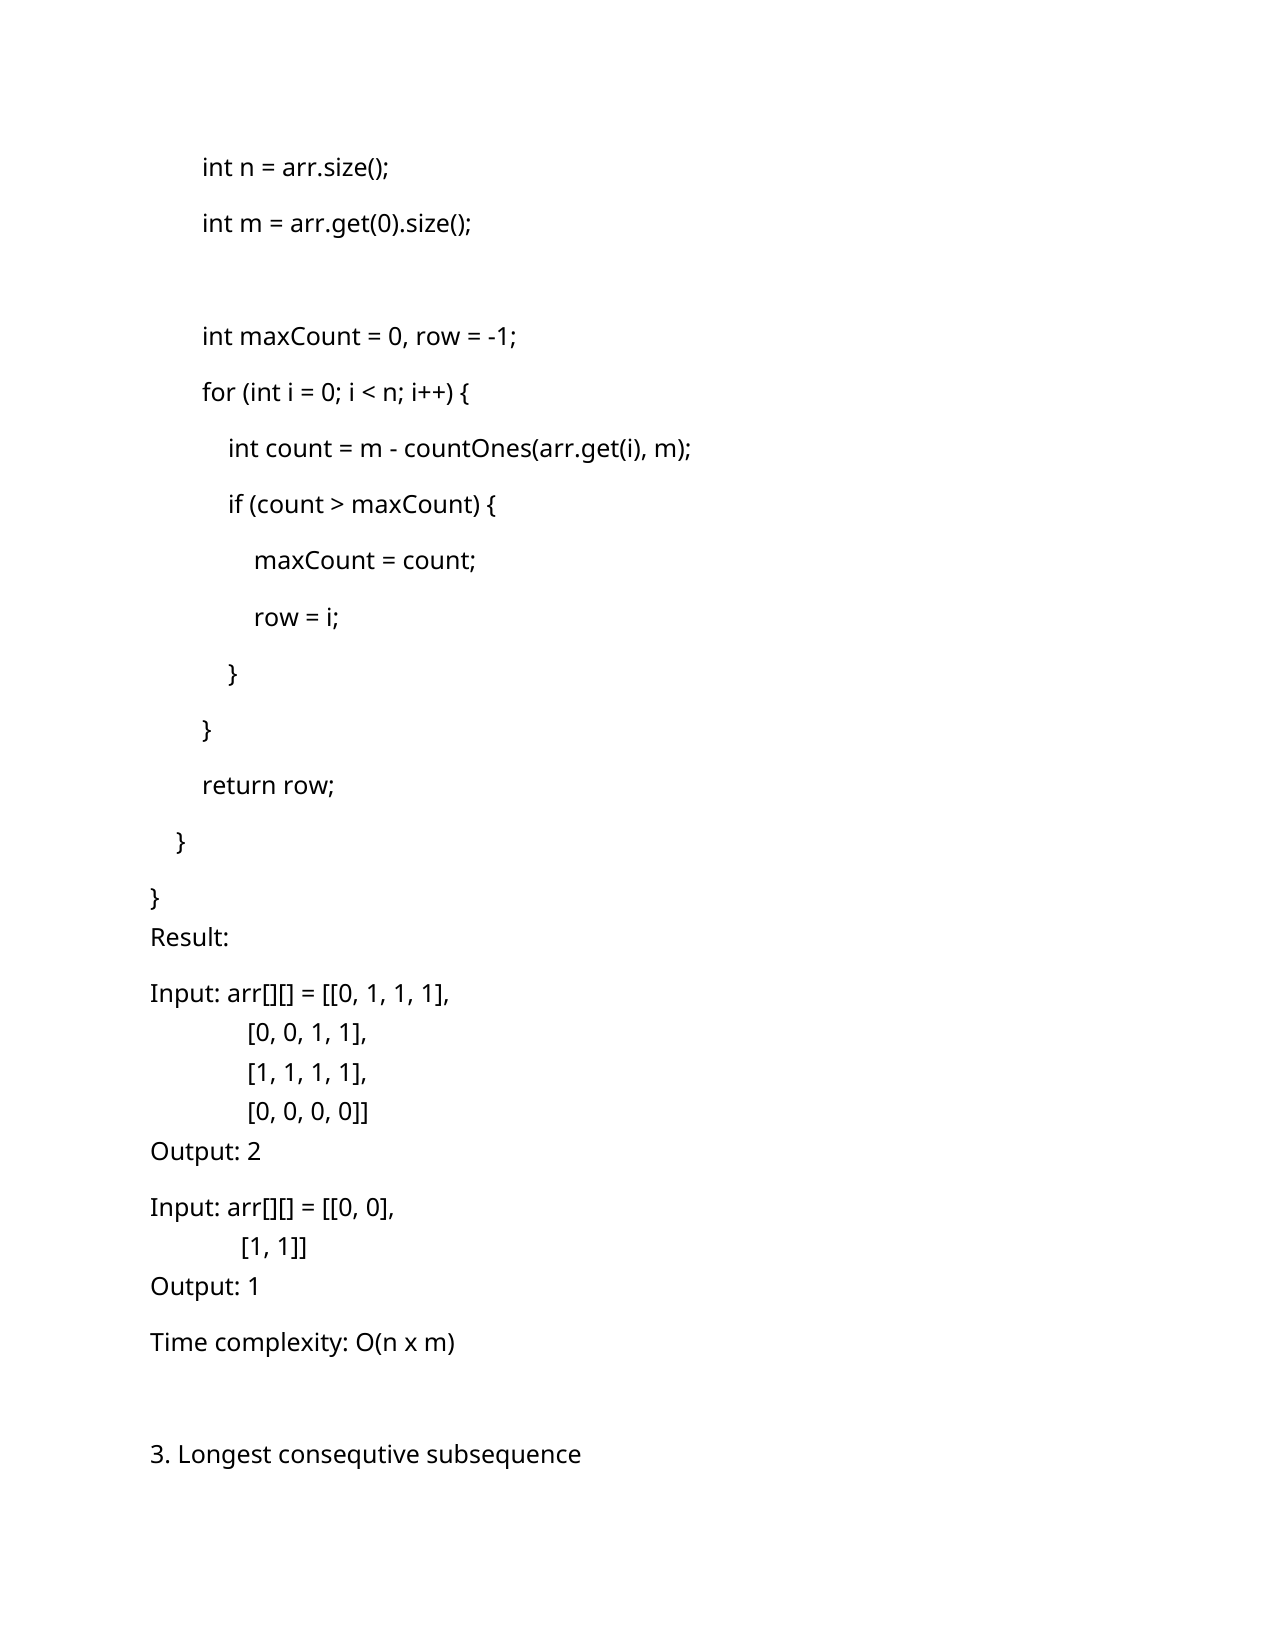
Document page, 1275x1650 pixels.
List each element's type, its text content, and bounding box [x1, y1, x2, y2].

text int maxCount = 0, row = -1; [150, 318, 1125, 352]
text maxCount = count; [150, 543, 1125, 577]
text int count = m - countOnes(arr.get(i), m); [150, 431, 1125, 465]
text } [150, 711, 1125, 746]
text return row; [150, 768, 1125, 802]
text Input: arr[][] = [[0, 1, 1, 1], [0, 0, 1, 1], [1, 1, 1, 1], [0, 0, 0, 0]] Output: 2 [150, 976, 1125, 1167]
text Time complexity: O(n x m) [150, 1325, 1125, 1359]
text } [150, 655, 1125, 689]
text int n = arr.size(); [150, 150, 1125, 184]
text } Result: [150, 880, 1125, 953]
text row = i; [150, 599, 1125, 633]
text for (int i = 0; i < n; i++) { [150, 374, 1125, 409]
text if (count > maxCount) { [150, 487, 1125, 521]
text Input: arr[][] = [[0, 0], [1, 1]] Output: 1 [150, 1189, 1125, 1303]
text } [150, 824, 1125, 858]
text int m = arr.get(0).size(); [150, 206, 1125, 240]
text 3. Longest consequtive subsequence [150, 1437, 1125, 1471]
